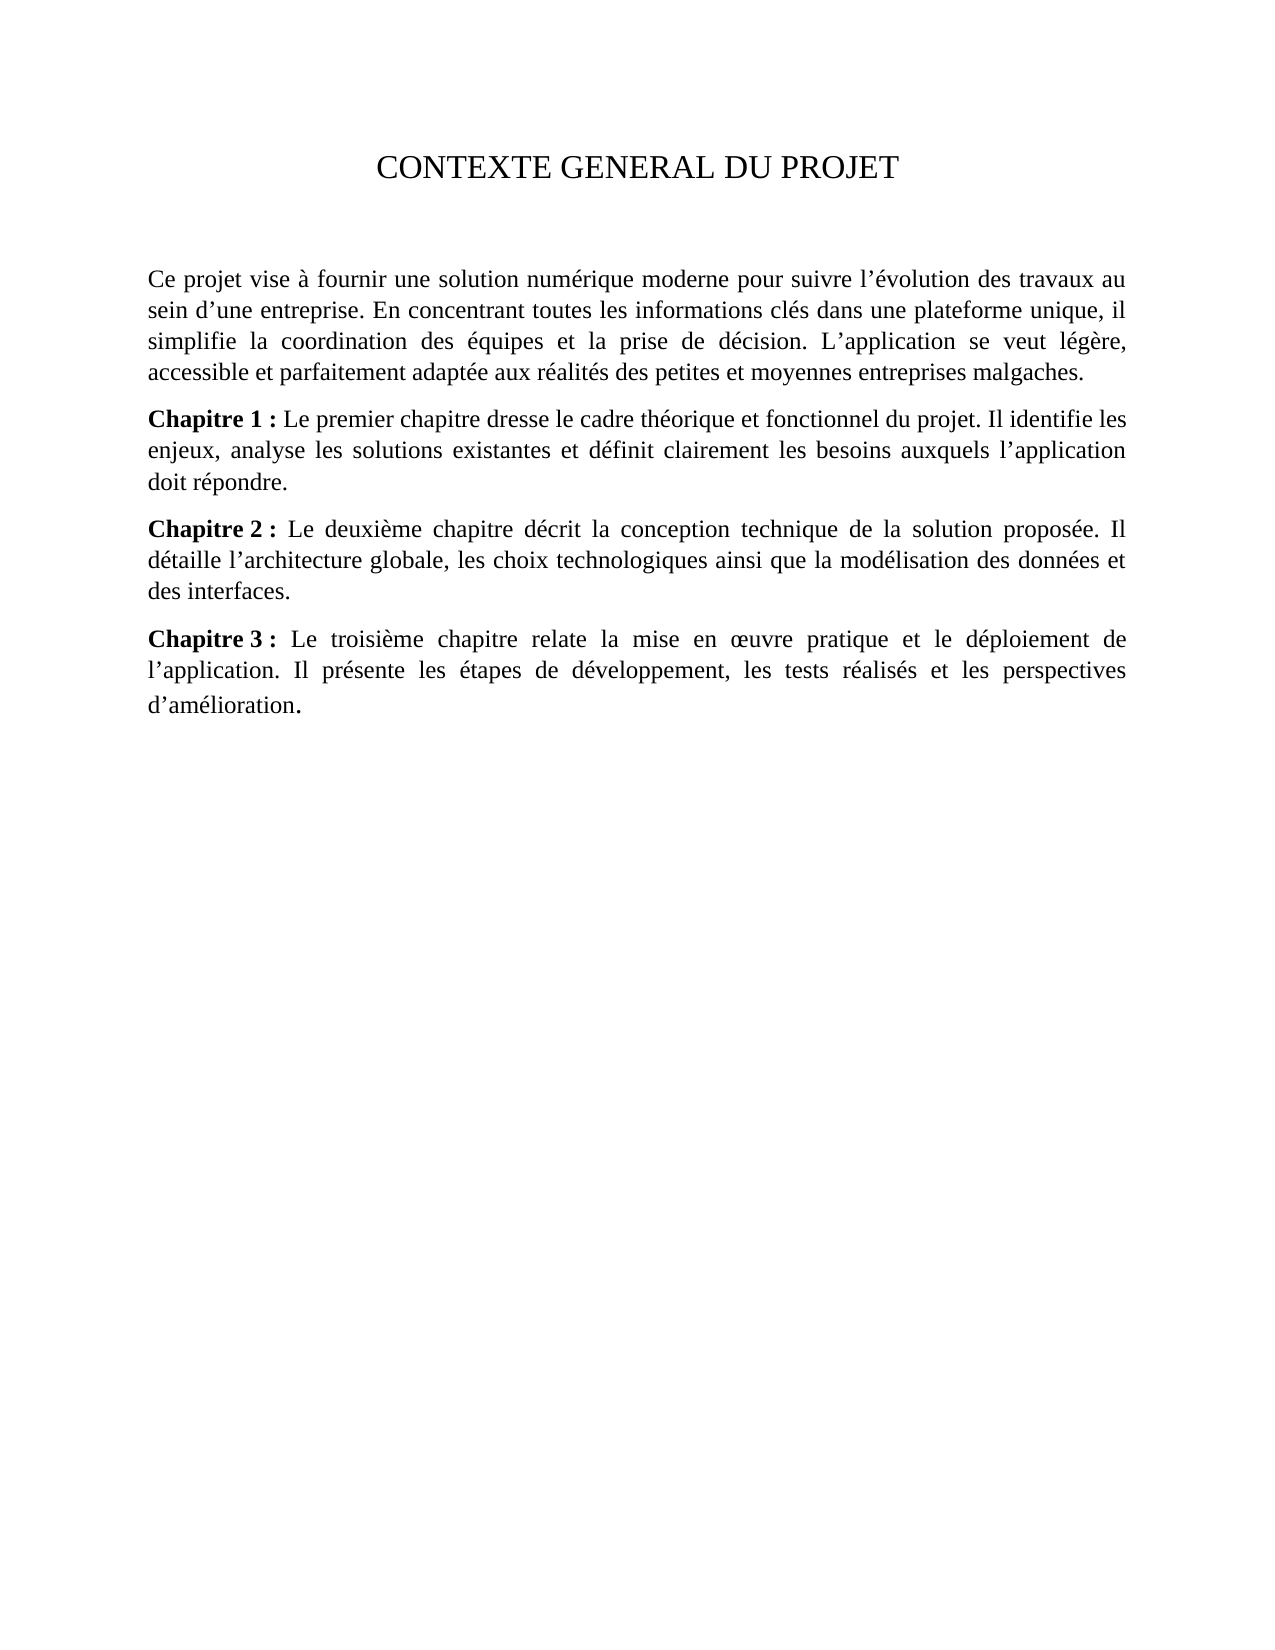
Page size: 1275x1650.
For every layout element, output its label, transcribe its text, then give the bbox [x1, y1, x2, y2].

text CONTEXTE GENERAL DU PROJET [148, 148, 1127, 186]
text Chapitre 2 : Le deuxième chapitre décrit la conception technique de la solution proposée. Il détaille l’architecture globale, les choix technologiques ainsi que la modélisation des données et des interfaces. [148, 514, 1127, 605]
text Ce projet vise à fournir une solution numérique moderne pour suivre l’évolution des travaux au sein d’une entreprise. En concentrant toutes les informations clés dans une plateforme unique, il simplifie la coordination des équipes et la prise de décision. L’application se veut légère, accessible et parfaitement adaptée aux réalités des petites et moyennes entreprises malgaches. [148, 264, 1127, 386]
text Chapitre 1 : Le premier chapitre dresse le cadre théorique et fonctionnel du projet. Il identifie les enjeux, analyse les solutions existantes et définit clairement les besoins auxquels l’application doit répondre. [148, 404, 1127, 495]
text Chapitre 3 : Le troisième chapitre relate la mise en œuvre pratique et le déploiement de l’application. Il présente les étapes de développement, les tests réalisés et les perspectives d’amélioration. [148, 624, 1127, 720]
